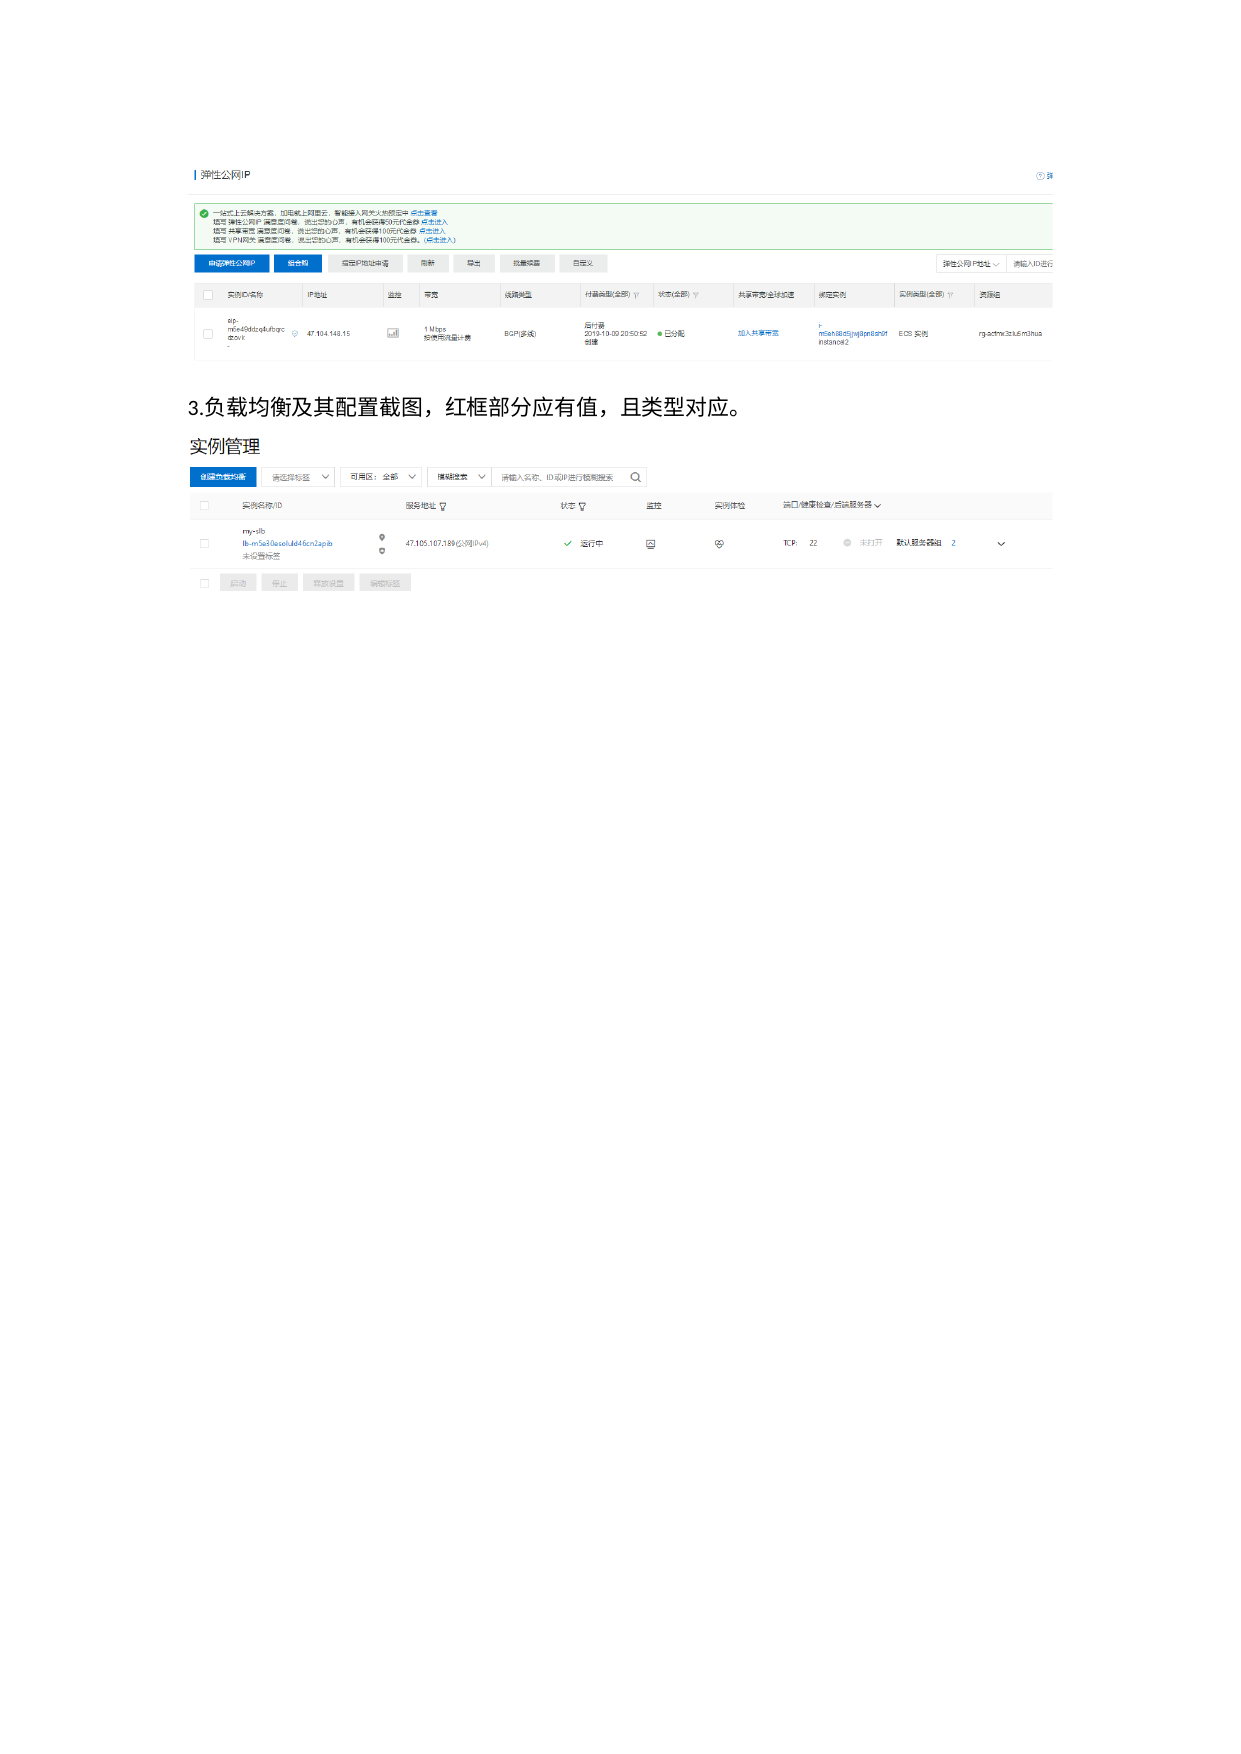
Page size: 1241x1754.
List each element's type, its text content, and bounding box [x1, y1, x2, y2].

text 3.负载均衡及其配置截图，红框部分应有值，且类型对应。 [187, 389, 1053, 422]
picture [187, 162, 1053, 363]
picture [187, 422, 1053, 591]
